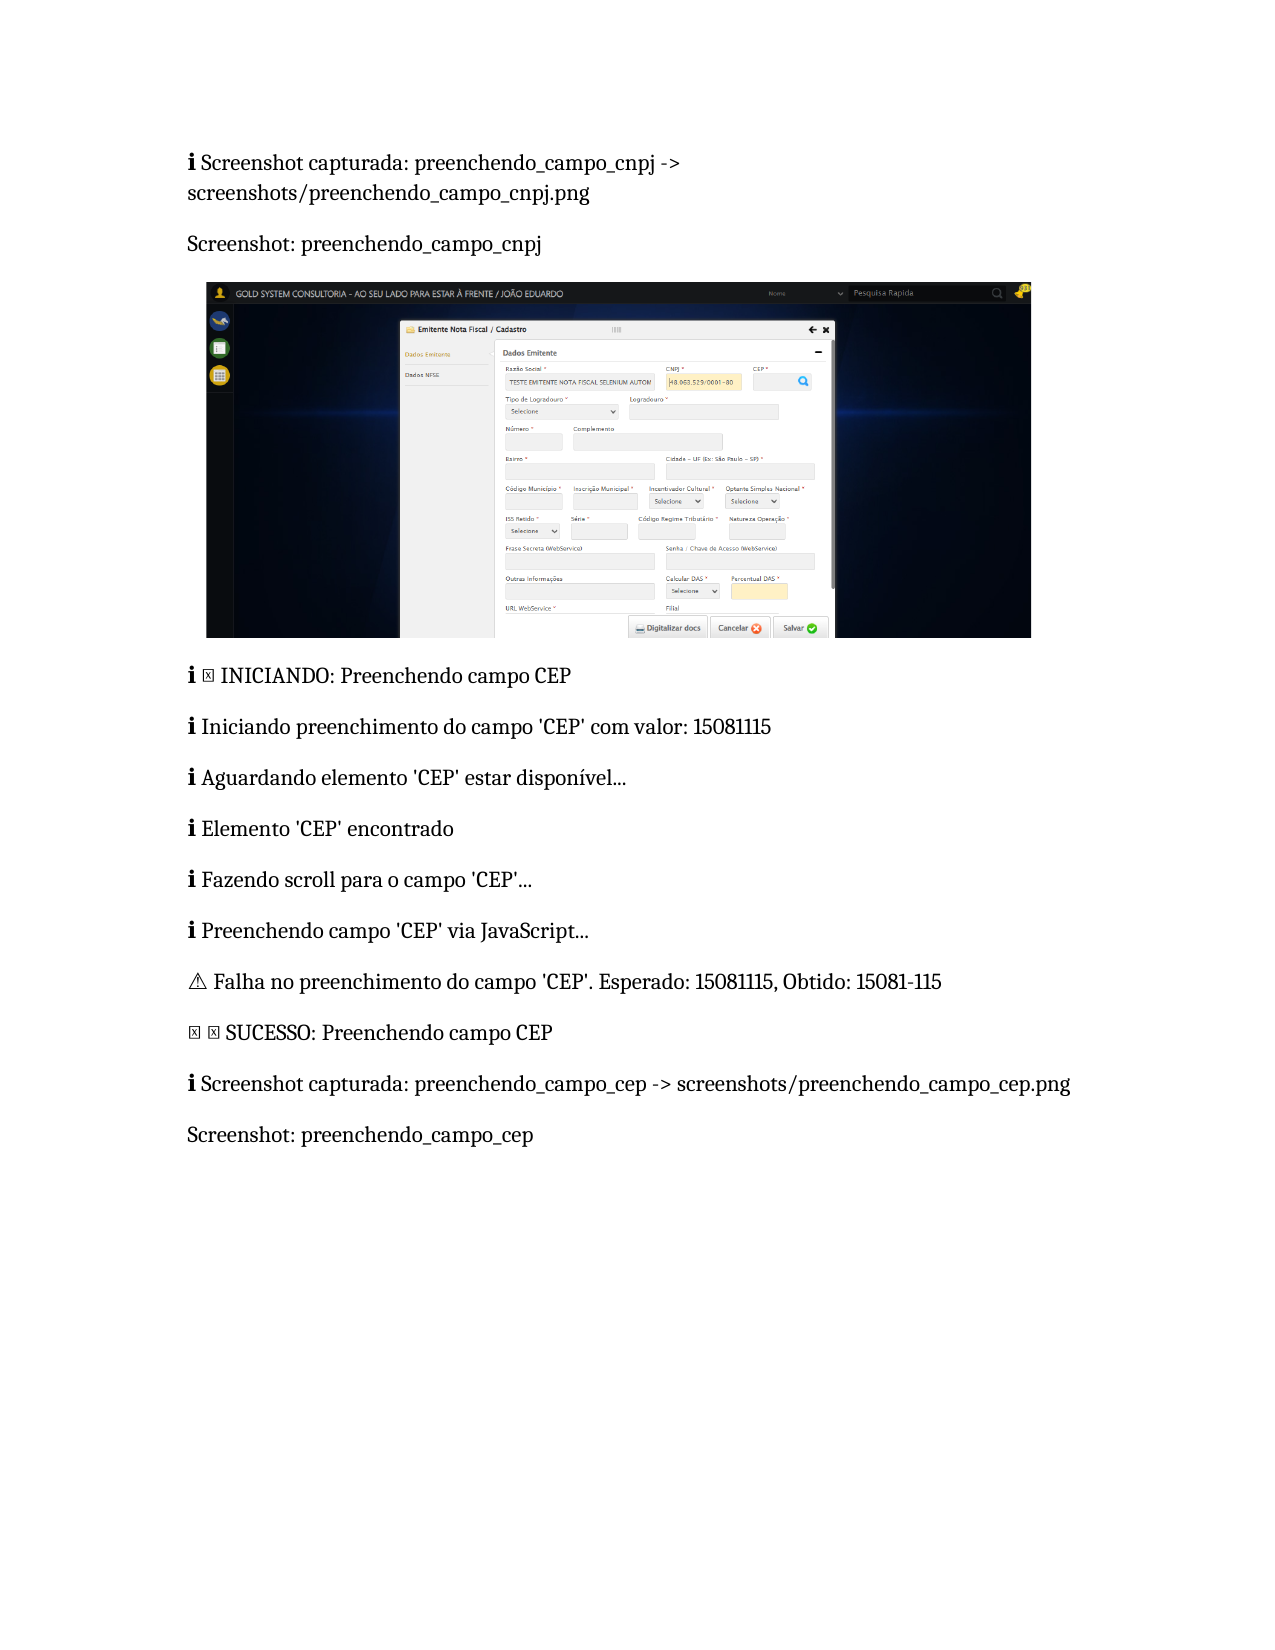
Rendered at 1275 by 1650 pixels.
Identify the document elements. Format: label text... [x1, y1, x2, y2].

text ℹ️ 🔄 INICIANDO: Preenchendo campo CEP [187, 663, 1087, 689]
text ℹ️ Preenchendo campo 'CEP' via JavaScript... [187, 918, 1087, 944]
text ℹ️ Iniciando preenchimento do campo 'CEP' com valor: 15081115 [187, 714, 1087, 740]
picture [206, 282, 1032, 638]
text Screenshot: preenchendo_campo_cep [187, 1122, 1087, 1148]
text ℹ️ Elemento 'CEP' encontrado [187, 816, 1087, 842]
text ℹ️ Screenshot capturada: preenchendo_campo_cnpj -> screenshots/preenchendo_campo_cnpj.png [187, 150, 1087, 207]
text Screenshot: preenchendo_campo_cnpj [187, 231, 1087, 258]
text ℹ️ Screenshot capturada: preenchendo_campo_cep -> screenshots/preenchendo_campo_cep.png [187, 1071, 1087, 1097]
text ℹ️ Fazendo scroll para o campo 'CEP'... [187, 867, 1087, 893]
text ℹ️ Aguardando elemento 'CEP' estar disponível... [187, 765, 1087, 791]
text ⚠️ Falha no preenchimento do campo 'CEP'. Esperado: 15081115, Obtido: 15081-115 [187, 969, 1087, 995]
text ✅ ✅ SUCESSO: Preenchendo campo CEP [187, 1020, 1087, 1046]
